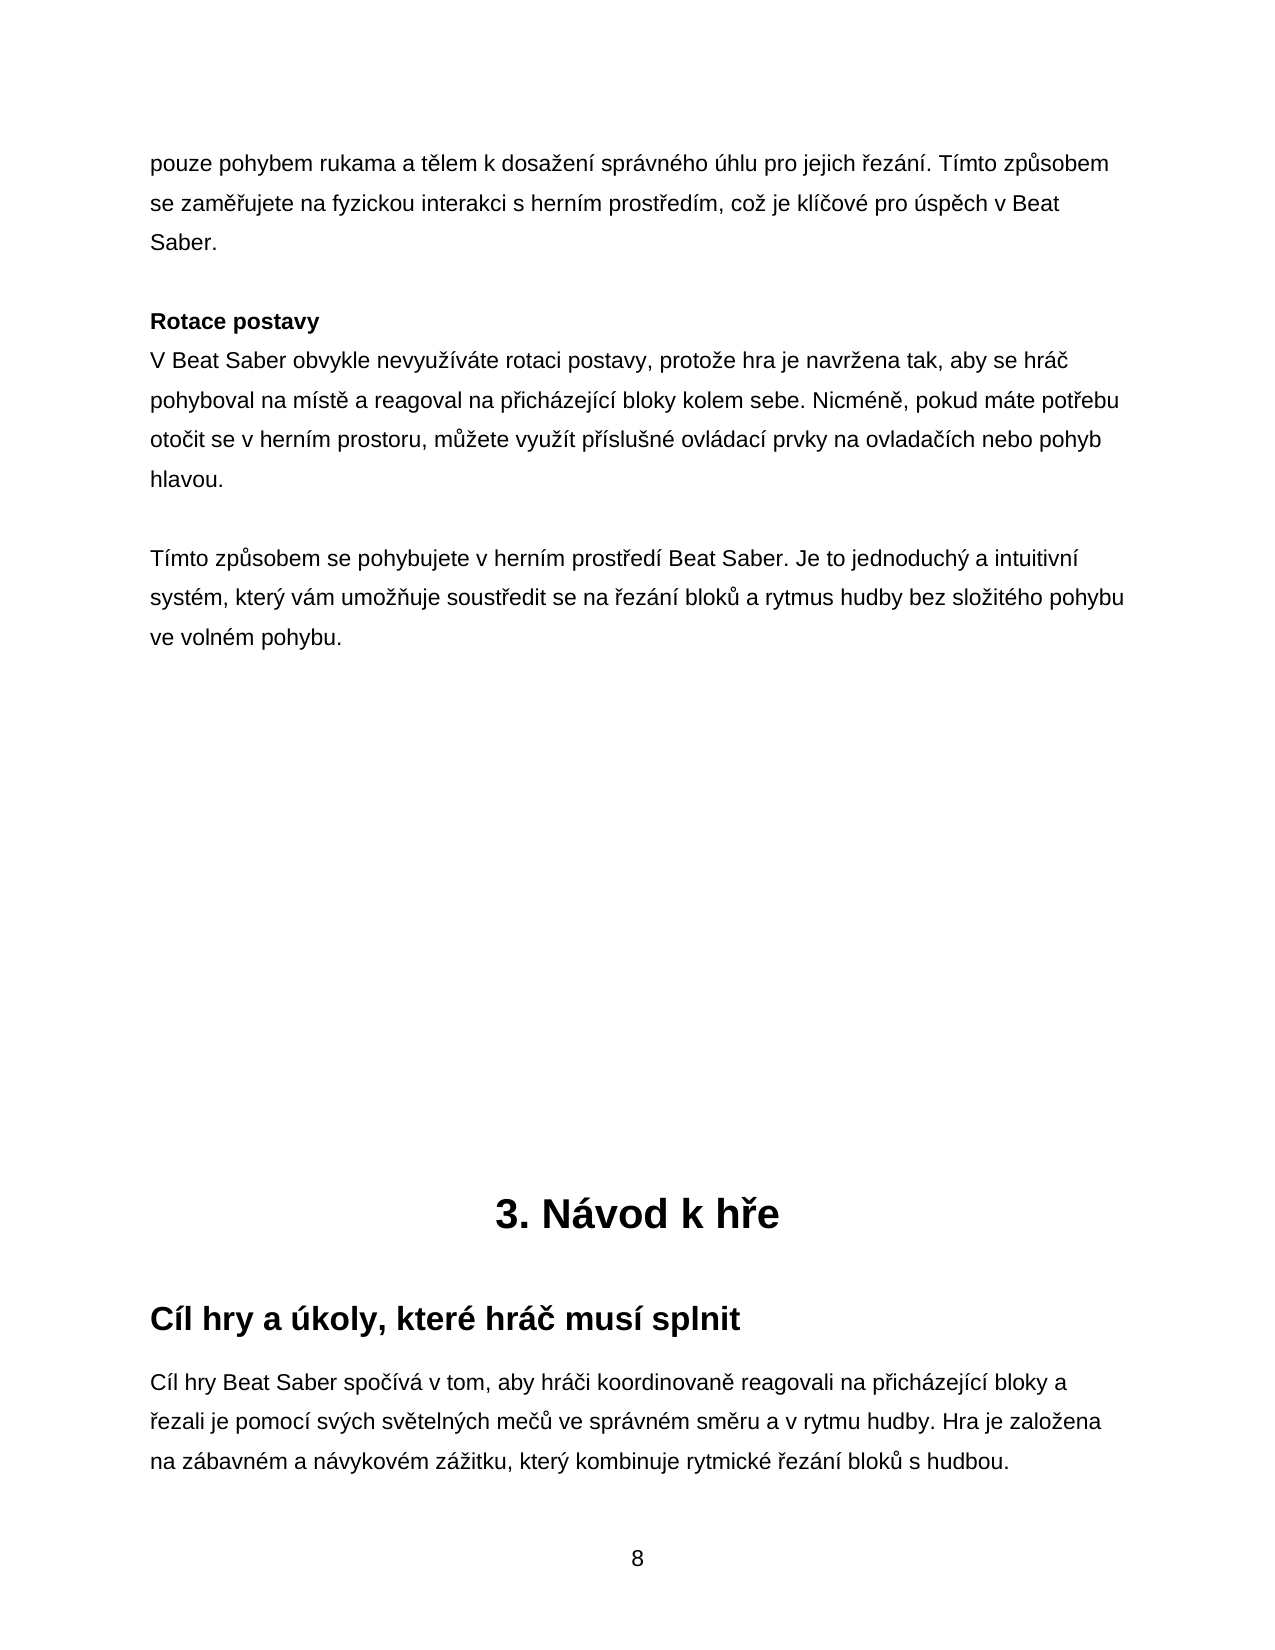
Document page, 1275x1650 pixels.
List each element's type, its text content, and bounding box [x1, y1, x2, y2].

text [150, 150, 1125, 255]
text V Beat Saber obvykle nevyužíváte rotaci postavy, protože hra je navržena tak, aby se hráč pohyboval na místě a reagoval na přicházející bloky kolem sebe. Nicméně, pokud máte potřebu otočit se v herním prostoru, můžete využít příslušné ovládací prvky na ovladačích nebo pohyb hlavou. [150, 347, 1125, 492]
text Cíl hry Beat Saber spočívá v tom, aby hráči koordinovaně reagovali na přicházející bloky a řezali je pomocí svých světelných mečů ve správném směru a v rytmu hudby. Hra je založena na zábavném a návykovém zážitku, který kombinuje rytmické řezání bloků s hudbou. [150, 1369, 1125, 1474]
subtitle Cíl hry a úkoly, které hráč musí splnit [150, 1298, 1125, 1337]
text Rotace postavy [150, 308, 1125, 334]
subtitle 3. Návod k hře [150, 1189, 1125, 1237]
text Tímto způsobem se pohybujete v herním prostředí Beat Saber. Je to jednoduchý a intuitivní systém, který vám umožňuje soustředit se na řezání bloků a rytmus hudby bez složitého pohybu ve volném pohybu. [150, 545, 1125, 650]
